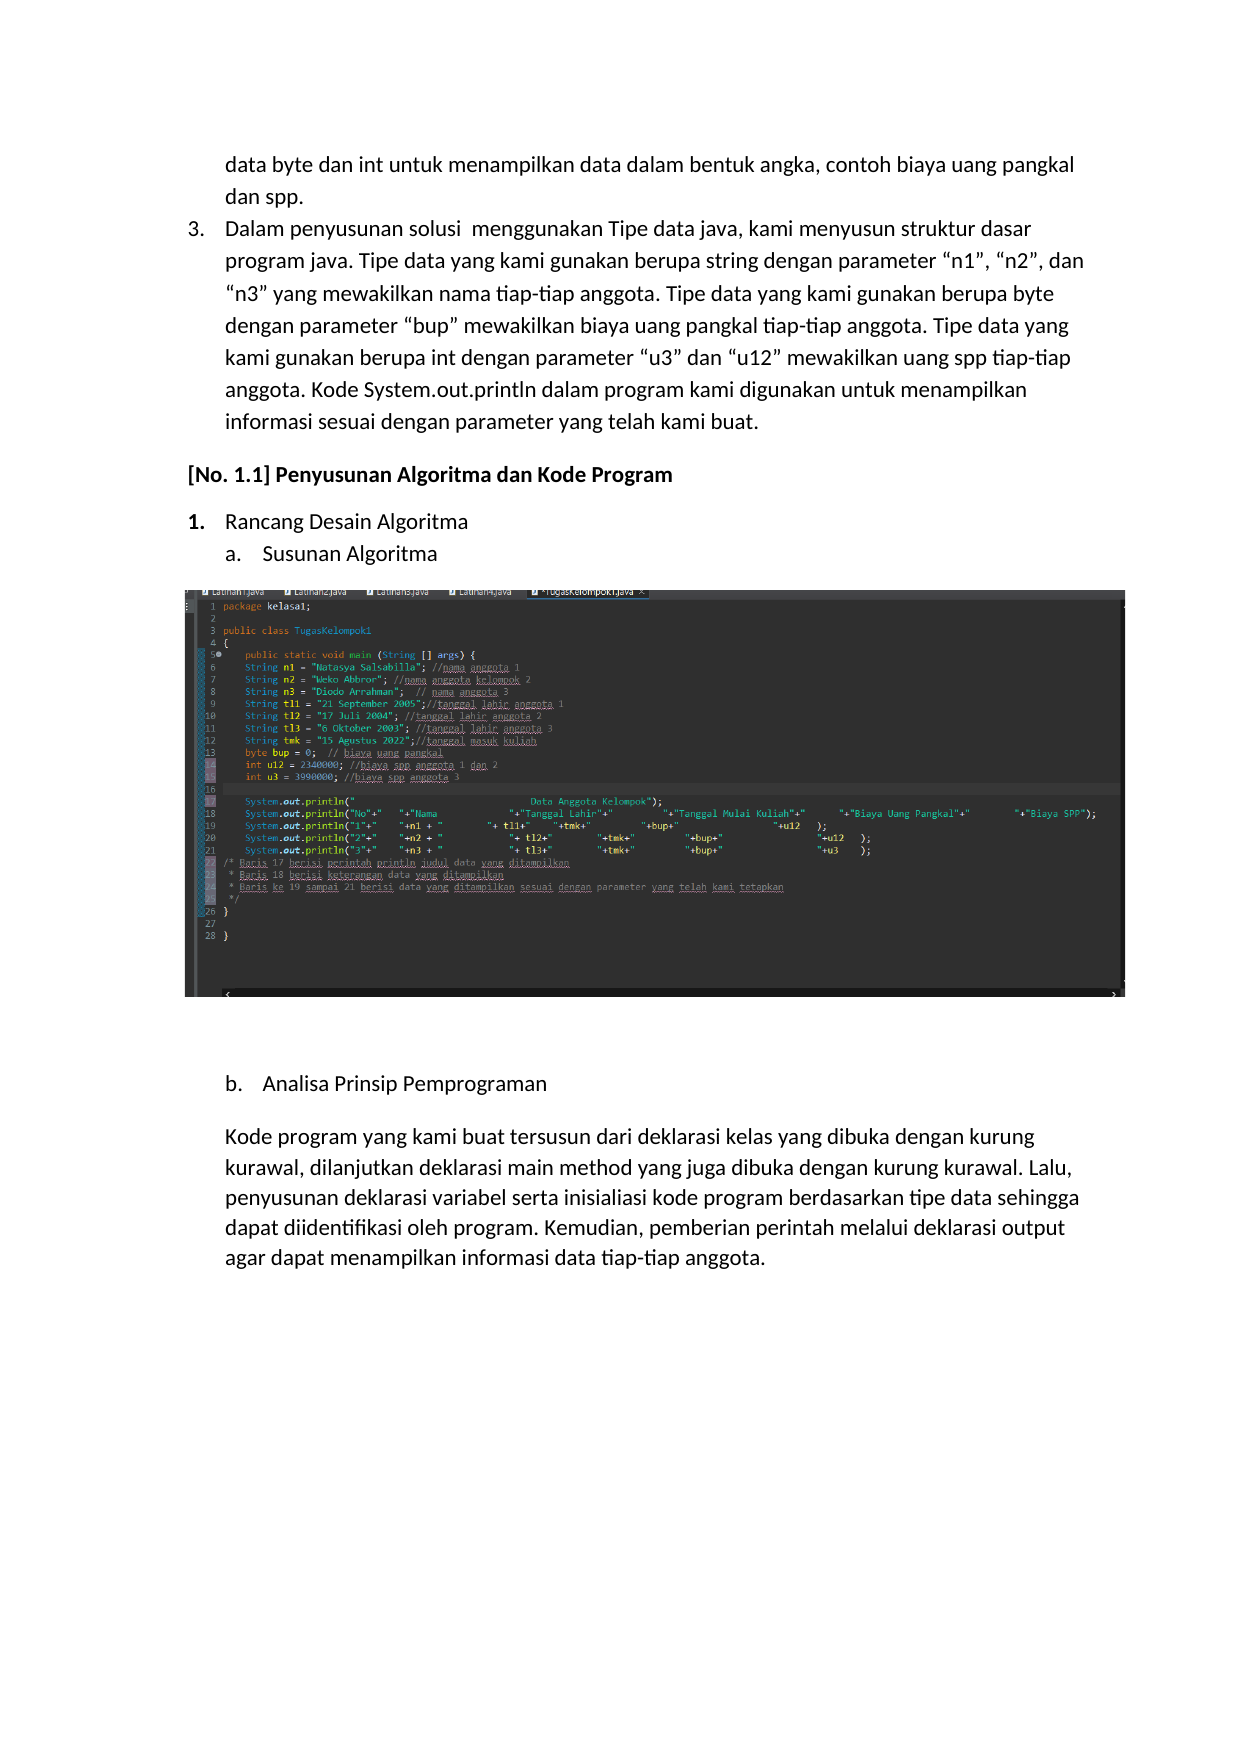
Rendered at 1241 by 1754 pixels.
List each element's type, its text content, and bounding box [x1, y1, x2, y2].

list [187, 150, 1090, 210]
list Analisa Prinsip Pemprograman [225, 1069, 1090, 1097]
text [No. 1.1] Penyusunan Algoritma dan Kode Program [187, 461, 1090, 488]
text Kode program yang kami buat tersusun dari deklarasi kelas yang dibuka dengan kurung kurawal, dilanjutkan deklarasi main method yang juga dibuka dengan kurung kurawal. Lalu, penyusunan deklarasi variabel serta inisialiasi kode program berdasarkan tipe data sehingga dapat diidentifikasi oleh program. Kemudian, pemberian perintah melalui deklarasi output agar dapat menampilkan informasi data tiap-tiap anggota. [225, 1122, 1090, 1271]
list Rancang Desain Algoritma [187, 507, 1090, 535]
picture [184, 590, 1126, 997]
list Dalam penyusunan solusi menggunakan Tipe data java, kami menyusun struktur dasar program java. Tipe data yang kami gunakan berupa string dengan parameter “n1”, “n2”, dan “n3” yang mewakilkan nama tiap-tiap anggota. Tipe data yang kami gunakan berupa byte dengan parameter “bup” mewakilkan biaya uang pangkal tiap-tiap anggota. Tipe data yang kami gunakan berupa int dengan parameter “u3” dan “u12” mewakilkan uang spp tiap-tiap anggota. Kode System.out.println dalam program kami digunakan untuk menampilkan informasi sesuai dengan parameter yang telah kami buat. [187, 214, 1090, 436]
list Susunan Algoritma [225, 539, 1090, 568]
